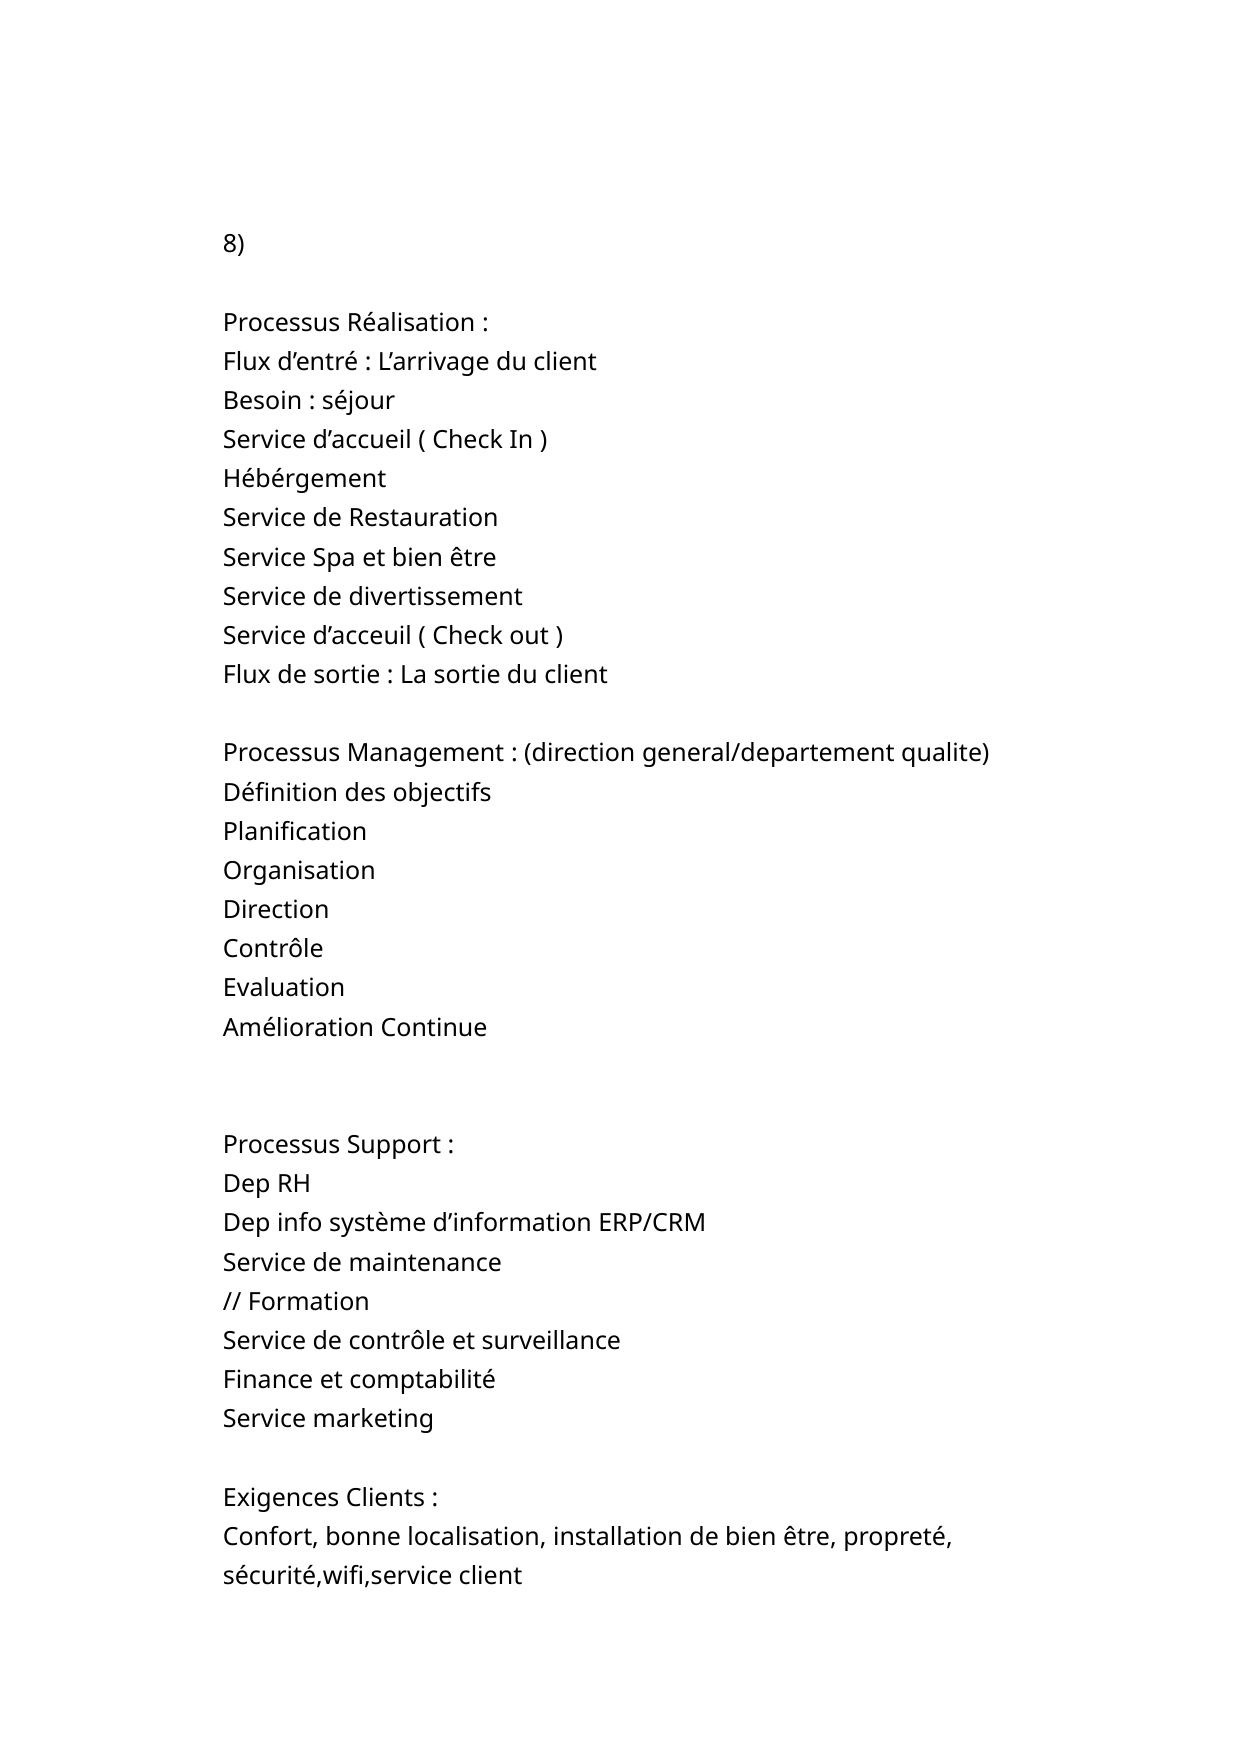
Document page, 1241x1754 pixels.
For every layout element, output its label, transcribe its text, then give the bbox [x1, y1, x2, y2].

list Direction [223, 892, 1093, 926]
list Service de Restauration [223, 500, 1093, 534]
list Dep RH [223, 1166, 1093, 1200]
list Service de contrôle et surveillance [223, 1323, 1093, 1357]
list Organisation [223, 853, 1093, 887]
list Service de divertissement [223, 578, 1093, 612]
list Finance et comptabilité [223, 1362, 1093, 1396]
list Besoin : séjour [223, 383, 1093, 417]
list Processus Management : (direction general/departement qualite) [223, 735, 1093, 769]
list Contrôle [223, 931, 1093, 965]
list Service d’accueil ( Check In ) [223, 422, 1093, 456]
list // Formation [223, 1283, 1093, 1317]
list Flux de sortie : La sortie du client [223, 657, 1093, 691]
list Service d’acceuil ( Check out ) [223, 618, 1093, 652]
list Processus Réalisation : [223, 304, 1093, 338]
list Définition des objectifs [223, 774, 1093, 808]
list Flux d’entré : L’arrivage du client [223, 343, 1093, 377]
list Hébérgement [223, 461, 1093, 495]
list Exigences Clients : [223, 1479, 1093, 1513]
list Planification [223, 813, 1093, 847]
list Evaluation [223, 970, 1093, 1004]
list Confort, bonne localisation, installation de bien être, propreté, sécurité,wifi,service client [223, 1518, 1093, 1592]
list Amélioration Continue [223, 1009, 1093, 1043]
list Service de maintenance [223, 1244, 1093, 1278]
list 8) [223, 226, 1093, 260]
list Processus Support : [223, 1127, 1093, 1161]
list Service marketing [223, 1401, 1093, 1435]
list Dep info système d’information ERP/CRM [223, 1205, 1093, 1239]
list Service Spa et bien être [223, 539, 1093, 573]
